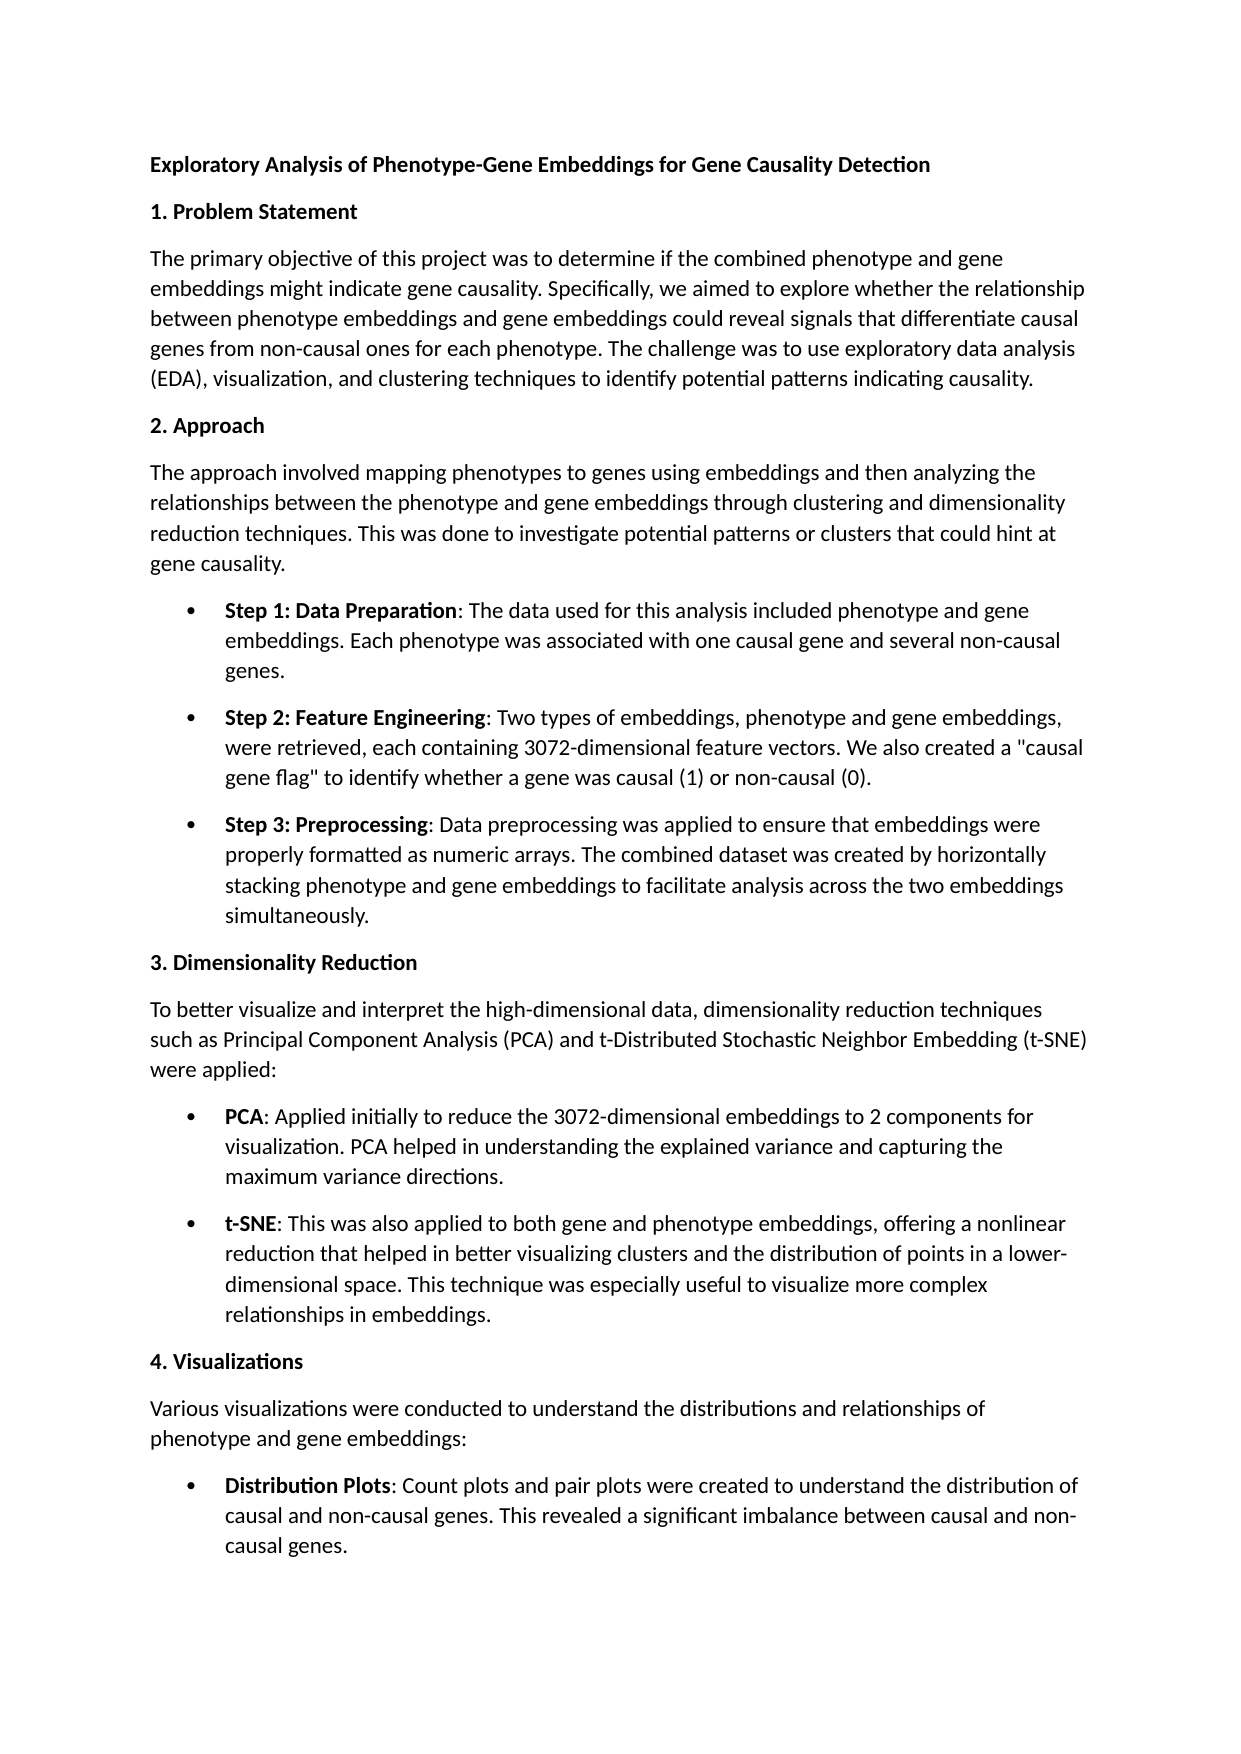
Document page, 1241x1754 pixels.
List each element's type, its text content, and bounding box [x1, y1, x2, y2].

text Exploratory Analysis of Phenotype-Gene Embeddings for Gene Causality Detection [150, 150, 1090, 178]
text 3. Dimensionality Reduction [150, 948, 1090, 976]
text 1. Problem Statement [150, 197, 1090, 225]
list t-SNE: This was also applied to both gene and phenotype embeddings, offering a nonlinear reduction that helped in better visualizing clusters and the distribution of points in a lower-dimensional space. This technique was especially useful to visualize more complex relationships in embeddings. [187, 1209, 1090, 1328]
list Step 2: Feature Engineering: Two types of embeddings, phenotype and gene embeddings, were retrieved, each containing 3072-dimensional feature vectors. We also created a "causal gene flag" to identify whether a gene was causal (1) or non-causal (0). [187, 703, 1090, 792]
text 4. Visualizations [150, 1347, 1090, 1375]
text To better visualize and interpret the high-dimensional data, dimensionality reduction techniques such as Principal Component Analysis (PCA) and t-Distributed Stochastic Neighbor Embedding (t-SNE) were applied: [150, 995, 1090, 1083]
list Distribution Plots: Count plots and pair plots were created to understand the distribution of causal and non-causal genes. This revealed a significant imbalance between causal and non-causal genes. [187, 1471, 1090, 1559]
text The approach involved mapping phenotypes to genes using embeddings and then analyzing the relationships between the phenotype and gene embeddings through clustering and dimensionality reduction techniques. This was done to investigate potential patterns or clusters that could hint at gene causality. [150, 458, 1090, 577]
text The primary objective of this project was to determine if the combined phenotype and gene embeddings might indicate gene causality. Specifically, we aimed to explore whether the relationship between phenotype embeddings and gene embeddings could reveal signals that differentiate causal genes from non-causal ones for each phenotype. The challenge was to use exploratory data analysis (EDA), visualization, and clustering techniques to identify potential patterns indicating causality. [150, 244, 1090, 393]
list Step 1: Data Preparation: The data used for this analysis included phenotype and gene embeddings. Each phenotype was associated with one causal gene and several non-causal genes. [187, 596, 1090, 684]
text 2. Approach [150, 411, 1090, 439]
text Various visualizations were conducted to understand the distributions and relationships of phenotype and gene embeddings: [150, 1394, 1090, 1452]
list PCA: Applied initially to reduce the 3072-dimensional embeddings to 2 components for visualization. PCA helped in understanding the explained variance and capturing the maximum variance directions. [187, 1102, 1090, 1191]
list Step 3: Preprocessing: Data preprocessing was applied to ensure that embeddings were properly formatted as numeric arrays. The combined dataset was created by horizontally stacking phenotype and gene embeddings to facilitate analysis across the two embeddings simultaneously. [187, 810, 1090, 929]
